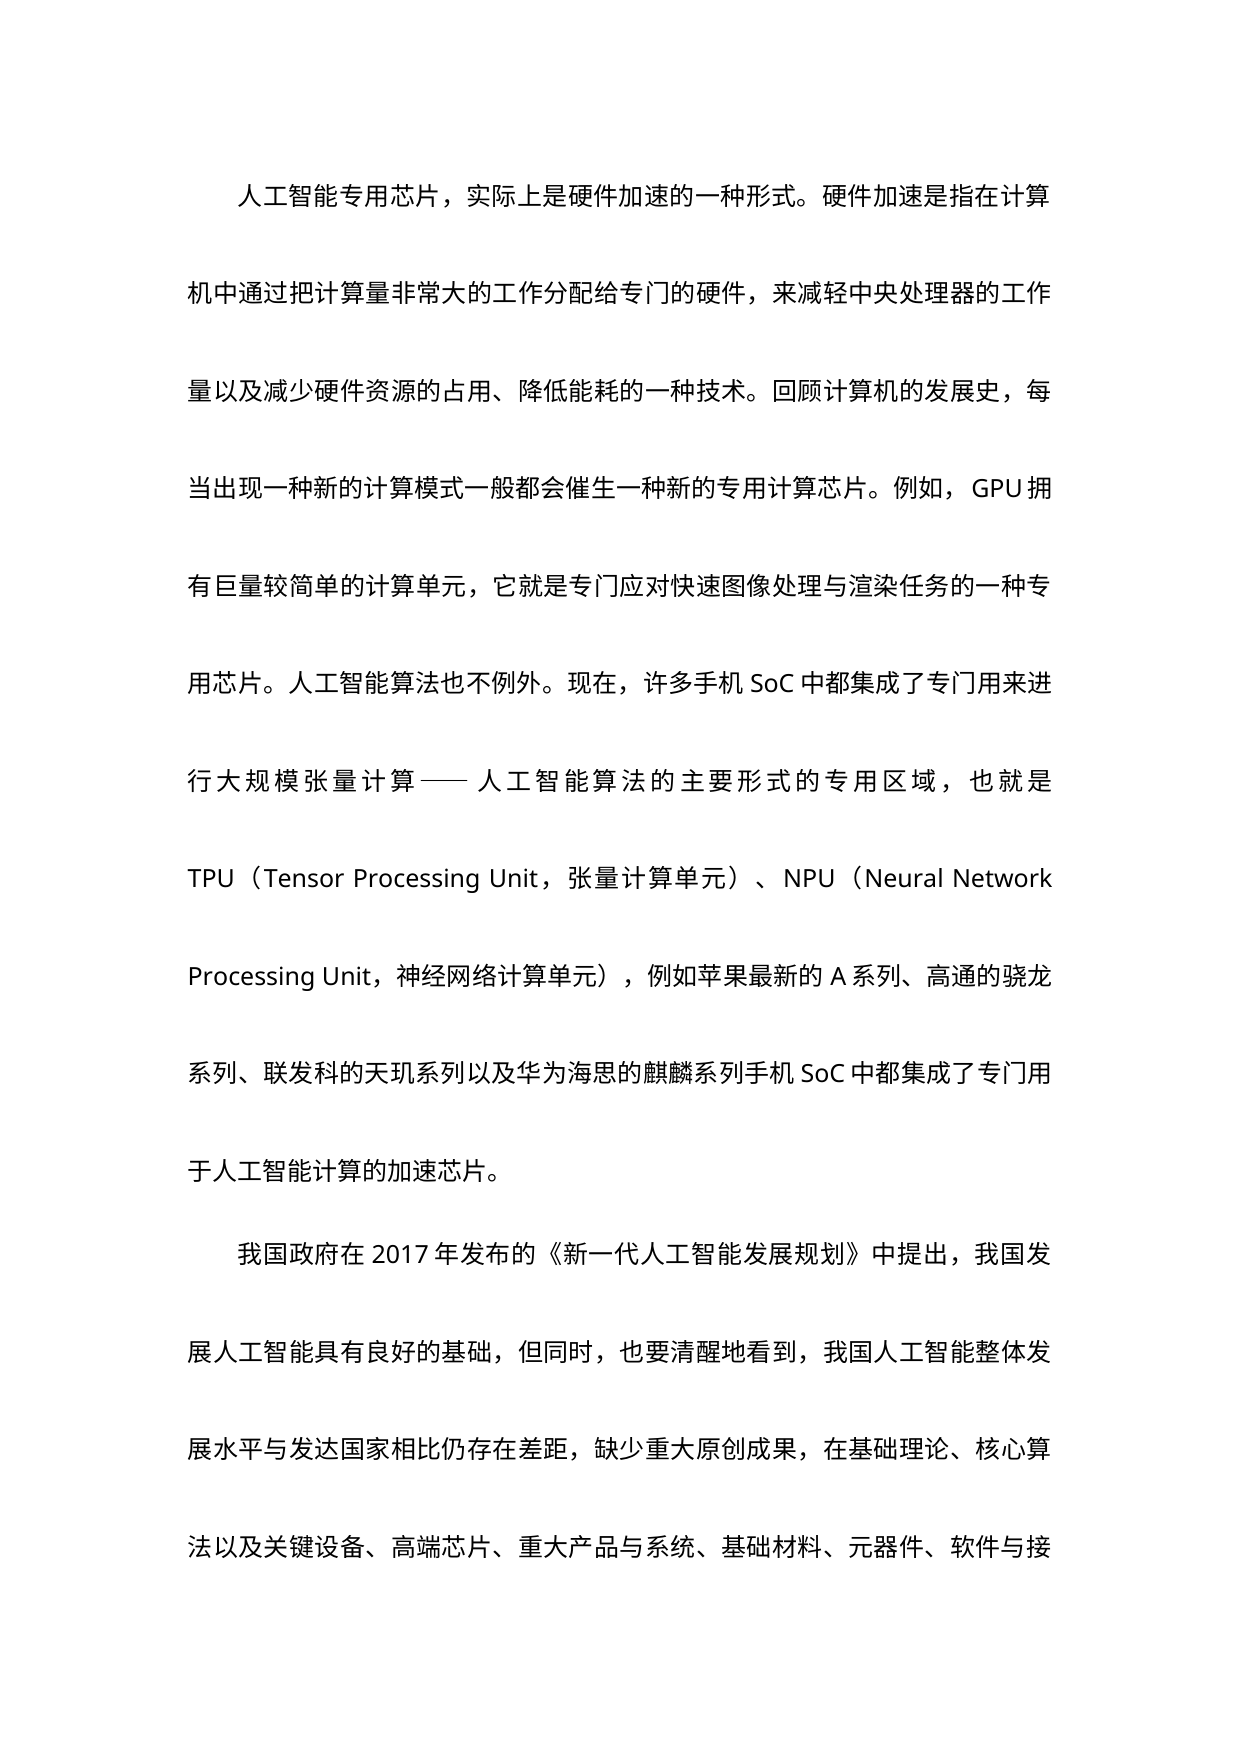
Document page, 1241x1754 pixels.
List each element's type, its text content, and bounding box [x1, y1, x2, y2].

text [187, 1220, 1053, 1578]
text 人工智能专用芯片，实际上是硬件加速的一种形式。硬件加速是指在计算机中通过把计算量非常大的工作分配给专门的硬件，来减轻中央处理器的工作量以及减少硬件资源的占用、降低能耗的一种技术。回顾计算机的发展史，每当出现一种新的计算模式一般都会催生一种新的专用计算芯片。例如，GPU拥有巨量较简单的计算单元，它就是专门应对快速图像处理与渲染任务的一种专用芯片。人工智能算法也不例外。现在，许多手机SoC中都集成了专门用来进行大规模张量计算——人工智能算法的主要形式的专用区域，也就是TPU（Tensor Processing Unit，张量计算单元）、NPU（Neural Network Processing Unit，神经网络计算单元），例如苹果最新的A系列、高通的骁龙系列、联发科的天玑系列以及华为海思的麒麟系列手机SoC中都集成了专门用于人工智能计算的加速芯片。 [187, 162, 1053, 1202]
